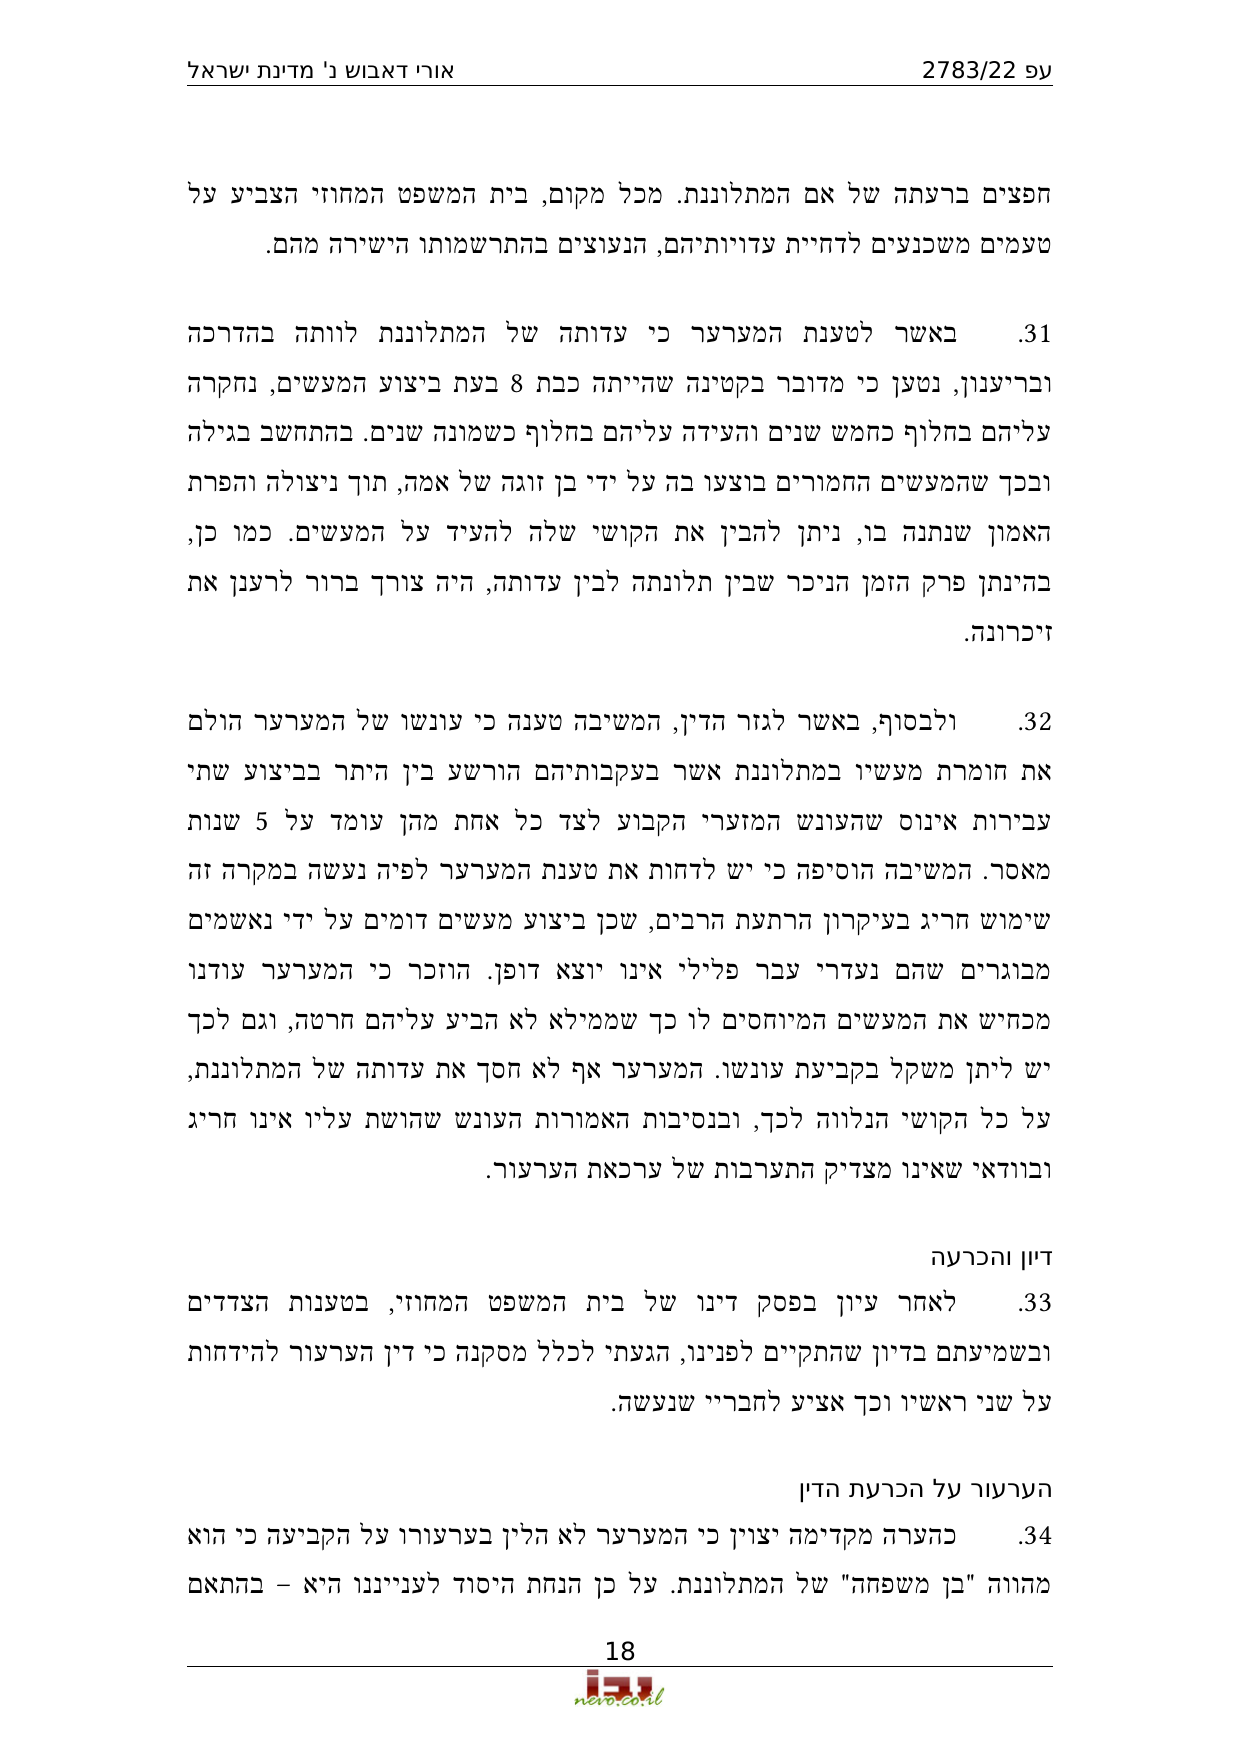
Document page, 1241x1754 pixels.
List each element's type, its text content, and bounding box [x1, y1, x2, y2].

text הערעור על הכרעת הדין [187, 1474, 1053, 1503]
list באשר לטענת המערער כי עדותה של המתלוננת לוותה בהדרכה ובריענון, נטען כי מדובר בקטינה שהייתה כבת 8 בעת ביצוע המעשים, נחקרה עליהם בחלוף כחמש שנים והעידה עליהם בחלוף כשמונה שנים. בהתחשב בגילה ובכך שהמעשים החמורים בוצעו בה על ידי בן זוגה של אמה, תוך ניצולה והפרת האמון שנתנה בו, ניתן להבין את הקושי שלה להעיד על המעשים. כמו כן, בהינתן פרק הזמן הניכר שבין תלונתה לבין עדותה, היה צורך ברור לרענן את זיכרונה. [187, 316, 1053, 648]
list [187, 1518, 1053, 1601]
list לאחר עיון בפסק דינו של בית המשפט המחוזי, בטענות הצדדים ובשמיעתם בדיון שהתקיים לפנינו, הגעתי לכלל מסקנה כי דין הערעור להידחות על שני ראשיו וכך אציע לחבריי שנעשה. [187, 1285, 1053, 1418]
text דיון והכרעה [187, 1242, 1053, 1271]
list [187, 177, 1053, 260]
list ולבסוף, באשר לגזר הדין, המשיבה טענה כי עונשו של המערער הולם את חומרת מעשיו במתלוננת אשר בעקבותיהם הורשע בין היתר בביצוע שתי עבירות אינוס שהעונש המזערי הקבוע לצד כל אחת מהן עומד על 5 שנות מאסר. המשיבה הוסיפה כי יש לדחות את טענת המערער לפיה נעשה במקרה זה שימוש חריג בעיקרון הרתעת הרבים, שכן ביצוע מעשים דומים על ידי נאשמים מבוגרים שהם נעדרי עבר פלילי אינו יוצא דופן. הוזכר כי המערער עודנו מכחיש את המעשים המיוחסים לו כך שממילא לא הביע עליהם חרטה, וגם לכך יש ליתן משקל בקביעת עונשו. המערער אף לא חסך את עדותה של המתלוננת, על כל הקושי הנלווה לכך, ובנסיבות האמורות העונש שהושת עליו אינו חריג ובוודאי שאינו מצדיק התערבות של ערכאת הערעור. [187, 704, 1053, 1186]
picture [574, 1669, 666, 1707]
